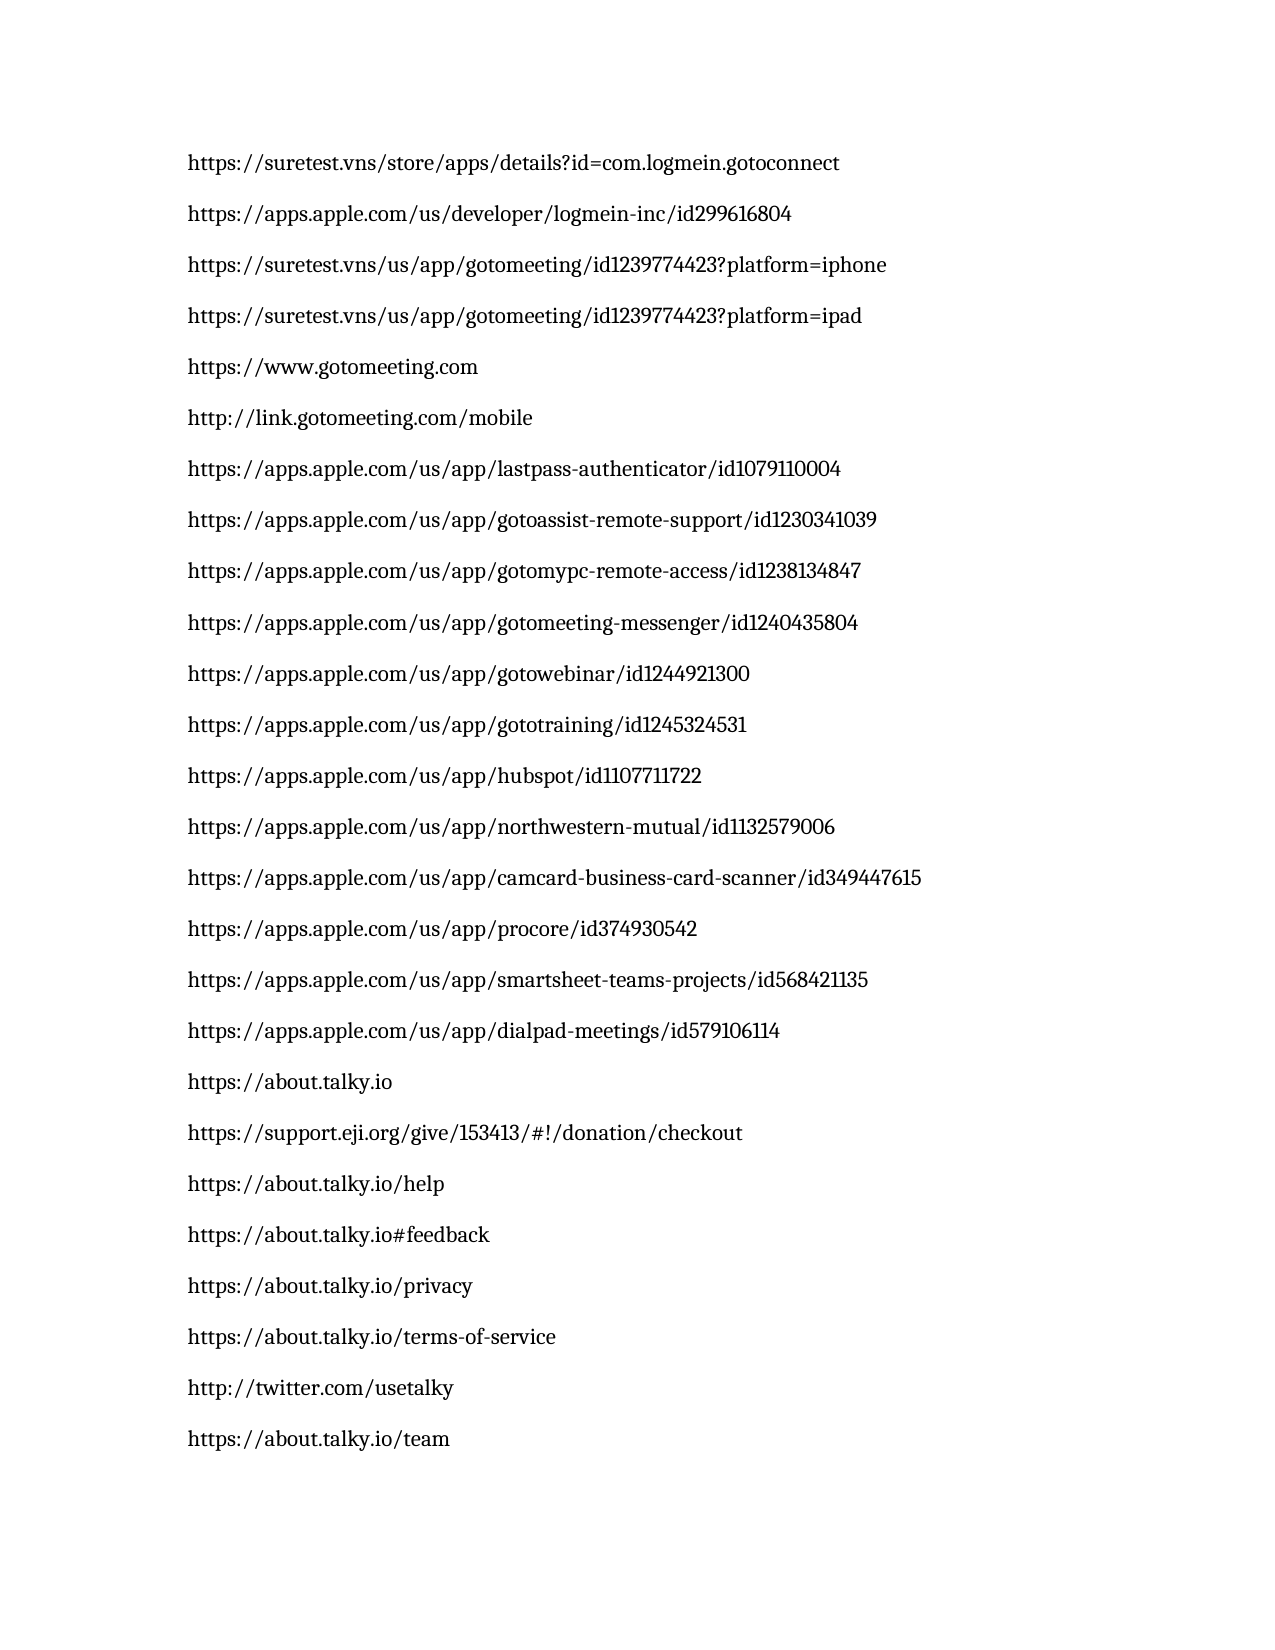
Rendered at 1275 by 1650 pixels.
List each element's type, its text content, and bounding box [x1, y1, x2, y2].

text https://apps.apple.com/us/app/gotoassist-remote-support/id1230341039 [187, 507, 1087, 534]
text https://apps.apple.com/us/app/hubspot/id1107711722 [187, 762, 1087, 789]
text https://suretest.vns/us/app/gotomeeting/id1239774423?platform=ipad [187, 303, 1087, 329]
text https://support.eji.org/give/153413/#!/donation/checkout [187, 1120, 1087, 1146]
text http://link.gotomeeting.com/mobile [187, 405, 1087, 432]
text https://suretest.vns/us/app/gotomeeting/id1239774423?platform=iphone [187, 252, 1087, 278]
text http://twitter.com/usetalky [187, 1375, 1087, 1401]
text https://apps.apple.com/us/developer/logmein-inc/id299616804 [187, 201, 1087, 227]
text https://about.talky.io/team [187, 1426, 1087, 1452]
text https://apps.apple.com/us/app/procore/id374930542 [187, 916, 1087, 942]
text https://apps.apple.com/us/app/lastpass-authenticator/id1079110004 [187, 456, 1087, 483]
text https://www.gotomeeting.com [187, 354, 1087, 381]
text https://apps.apple.com/us/app/gotowebinar/id1244921300 [187, 660, 1087, 687]
text https://suretest.vns/store/apps/details?id=com.logmein.gotoconnect [187, 150, 1087, 176]
text https://about.talky.io#feedback [187, 1222, 1087, 1248]
text https://about.talky.io/help [187, 1171, 1087, 1197]
text https://apps.apple.com/us/app/northwestern-mutual/id1132579006 [187, 813, 1087, 840]
text https://apps.apple.com/us/app/gototraining/id1245324531 [187, 711, 1087, 738]
text https://apps.apple.com/us/app/camcard-business-card-scanner/id349447615 [187, 864, 1087, 891]
text https://about.talky.io [187, 1069, 1087, 1095]
text https://apps.apple.com/us/app/gotomypc-remote-access/id1238134847 [187, 558, 1087, 585]
text https://apps.apple.com/us/app/smartsheet-teams-projects/id568421135 [187, 967, 1087, 993]
text https://apps.apple.com/us/app/gotomeeting-messenger/id1240435804 [187, 609, 1087, 636]
text https://apps.apple.com/us/app/dialpad-meetings/id579106114 [187, 1018, 1087, 1044]
text https://about.talky.io/terms-of-service [187, 1324, 1087, 1350]
text https://about.talky.io/privacy [187, 1273, 1087, 1299]
